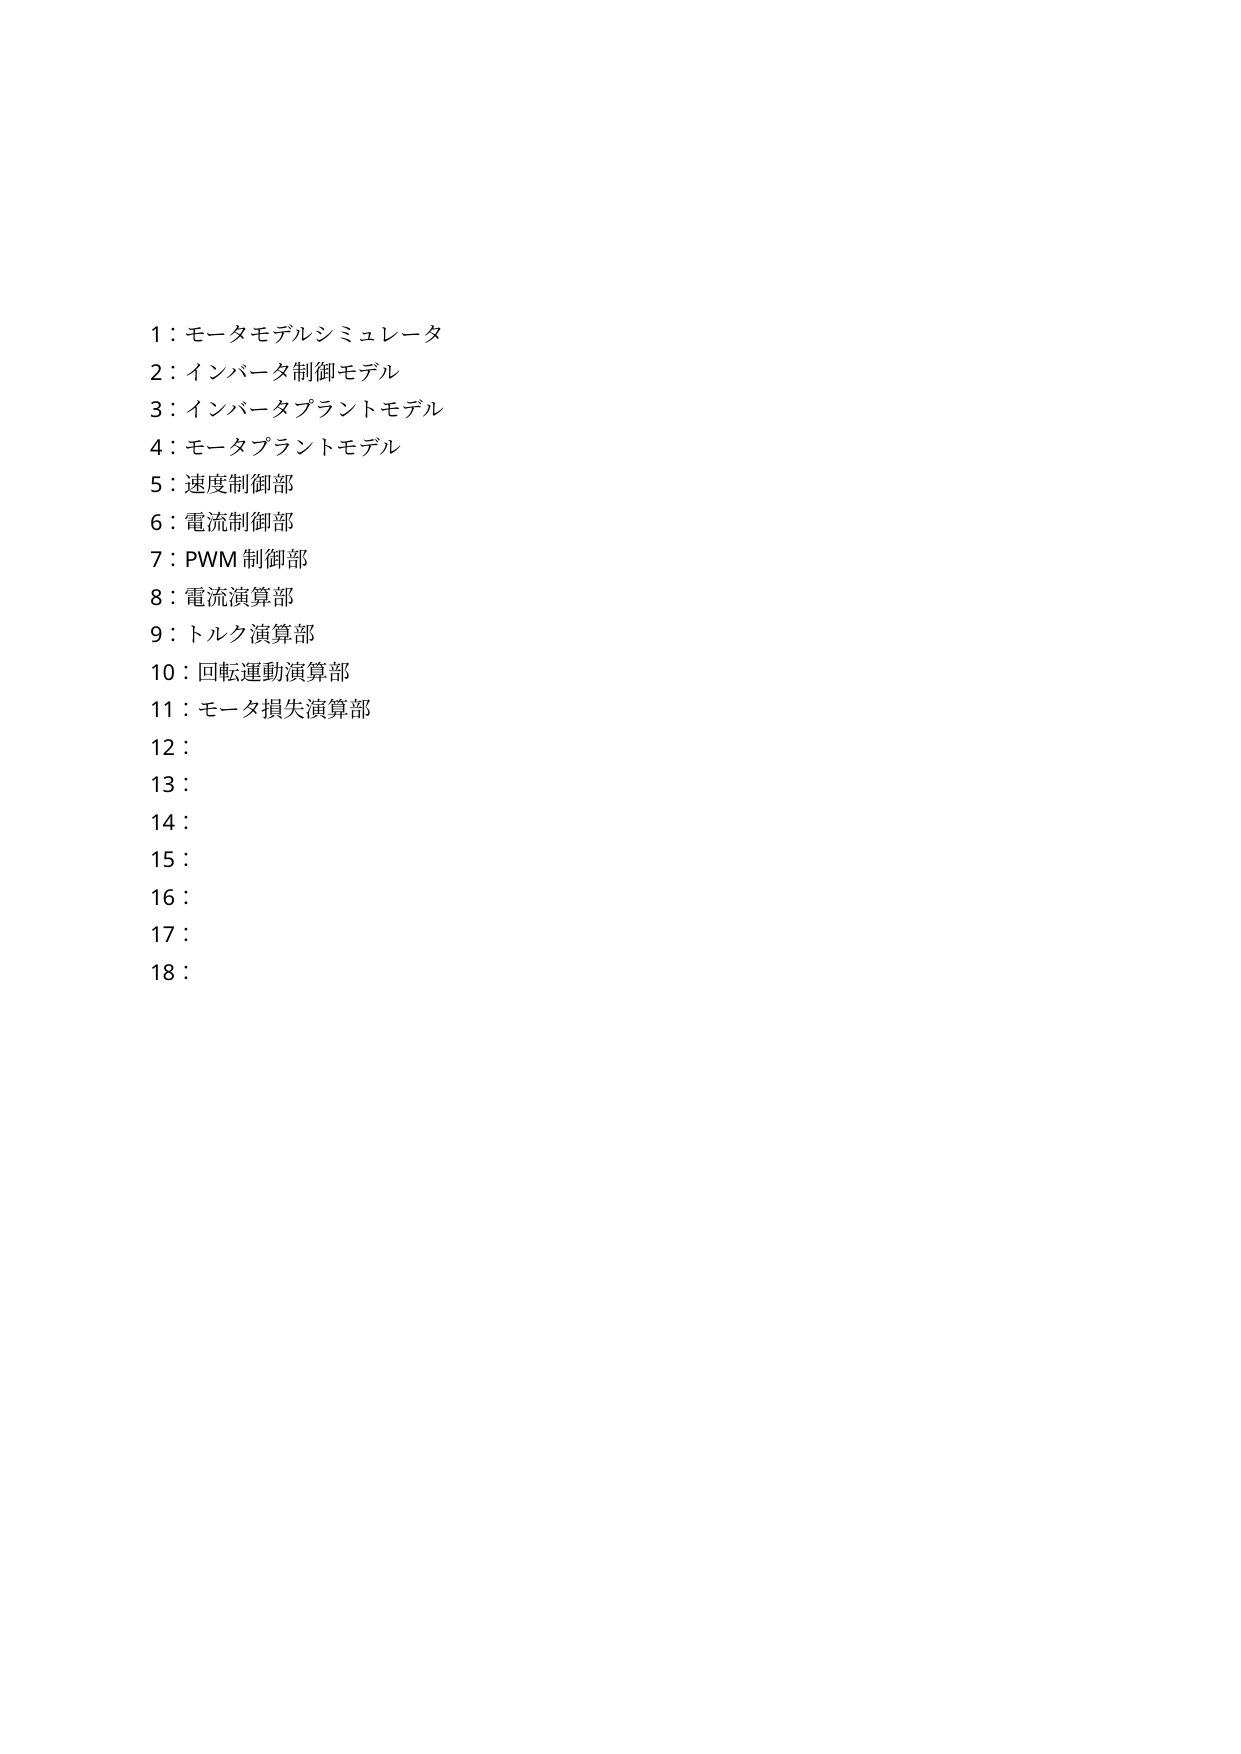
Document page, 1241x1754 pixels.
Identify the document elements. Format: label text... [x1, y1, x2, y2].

text 15： [150, 839, 1090, 877]
text 17： [150, 914, 1090, 952]
text 10：回転運動演算部 [150, 652, 1090, 689]
text 16： [150, 877, 1090, 914]
text 14： [150, 802, 1090, 839]
text 5：速度制御部 [150, 464, 1090, 502]
text 6：電流制御部 [150, 502, 1090, 539]
text 18： [150, 952, 1090, 989]
text 12： [150, 727, 1090, 764]
text 9：トルク演算部 [150, 614, 1090, 652]
text 8：電流演算部 [150, 577, 1090, 614]
text 7：PWM制御部 [150, 539, 1090, 577]
text 1：モータモデルシミュレータ [150, 314, 1090, 352]
text 13： [150, 764, 1090, 802]
text 3：インバータプラントモデル [150, 389, 1090, 427]
text 11：モータ損失演算部 [150, 689, 1090, 727]
text 2：インバータ制御モデル [150, 352, 1090, 389]
text 4：モータプラントモデル [150, 427, 1090, 464]
